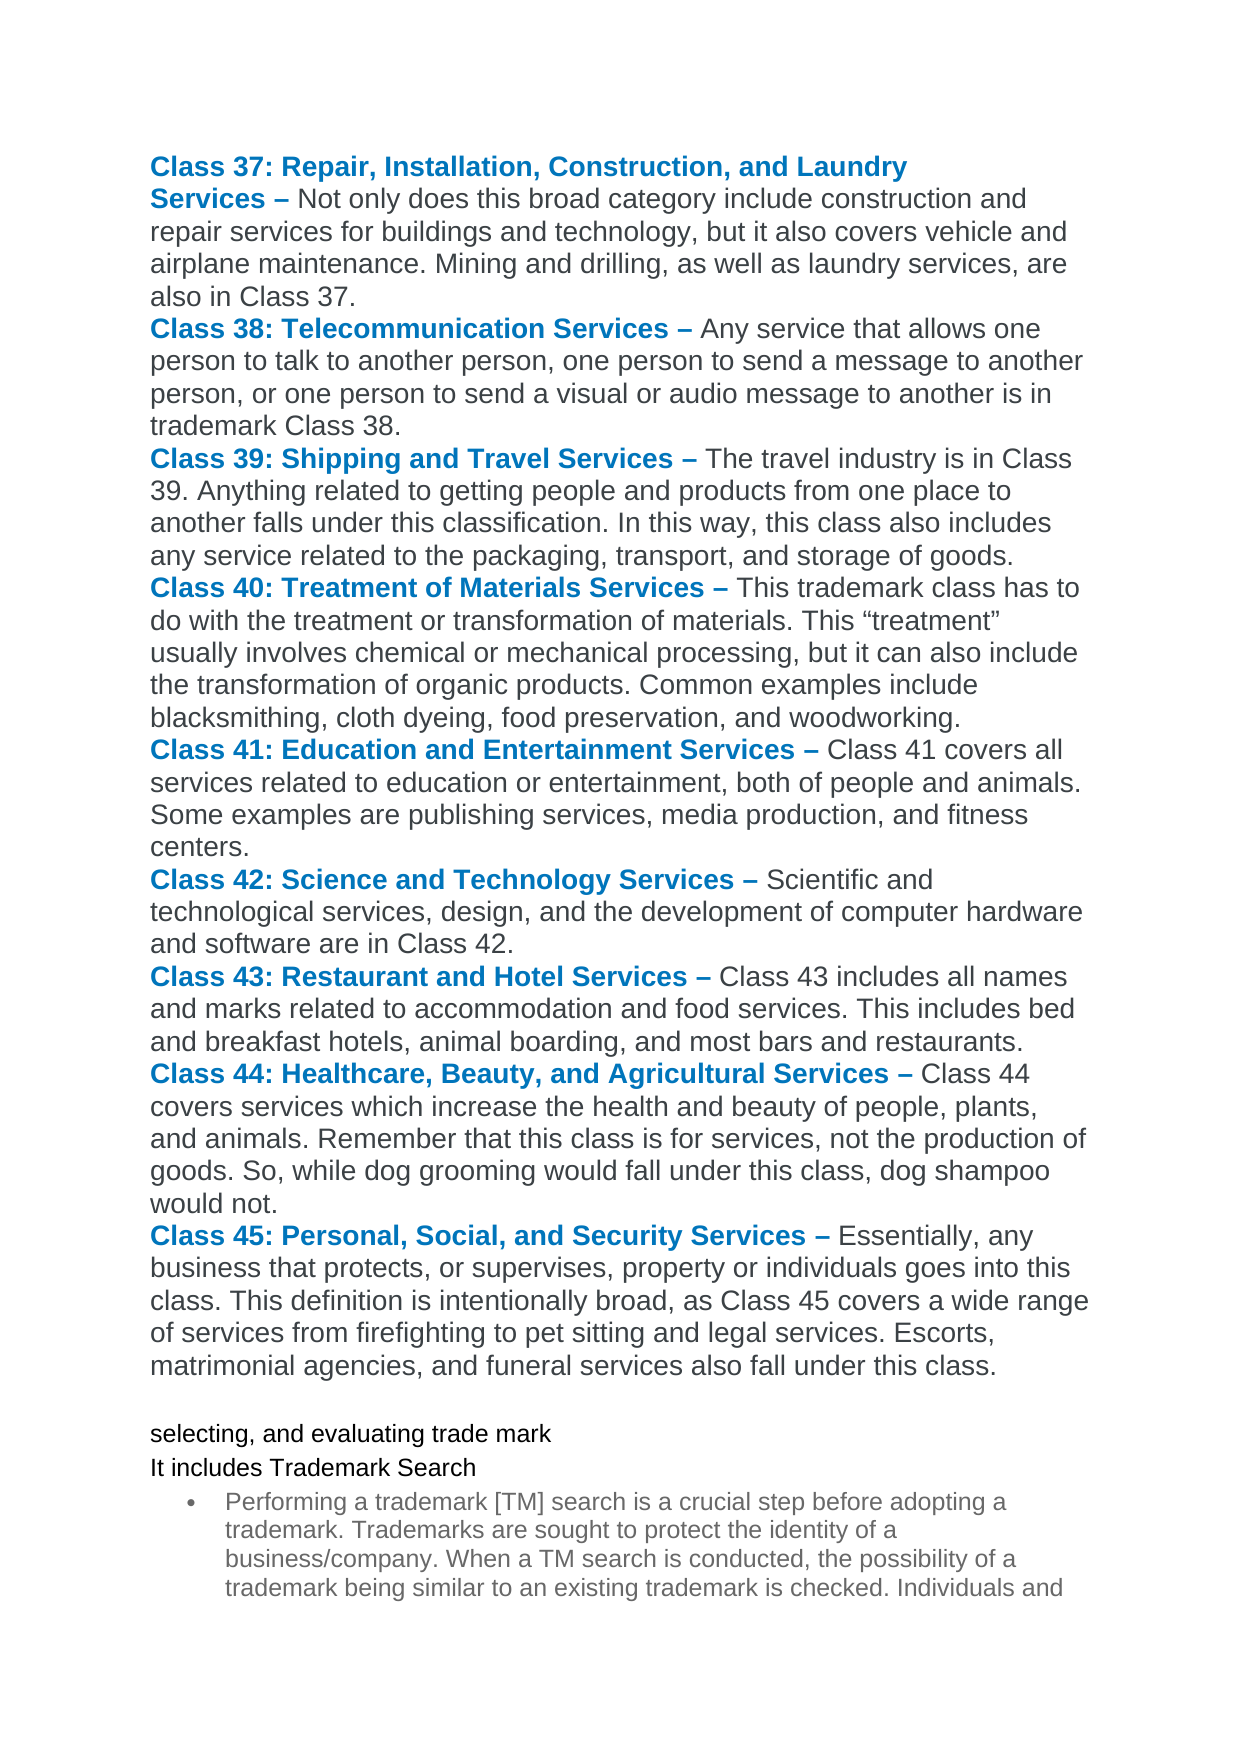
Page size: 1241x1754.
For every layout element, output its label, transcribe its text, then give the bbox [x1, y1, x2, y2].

text Class 38: Telecommunication Services – Any service that allows one person to talk to another person, one person to send a message to another person, or one person to send a visual or audio message to another is in trademark Class 38. [150, 312, 1090, 442]
text selecting, and evaluating trade mark [150, 1419, 1090, 1448]
text Class 40: Treatment of Materials Services – This trademark class has to do with the treatment or transformation of materials. This “treatment” usually involves chemical or mechanical processing, but it can also include the transformation of organic products. Common examples include blacksmithing, cloth dyeing, food preservation, and woodworking. [150, 571, 1090, 733]
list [187, 1487, 1090, 1602]
text Class 45: Personal, Social, and Security Services – Essentially, any business that protects, or supervises, property or individuals goes into this class. This definition is intentionally broad, as Class 45 covers a wide range of services from firefighting to pet sitting and legal services. Escorts, matrimonial agencies, and funeral services also fall under this class. [150, 1219, 1090, 1381]
text Class 43: Restaurant and Hotel Services – Class 43 includes all names and marks related to accommodation and food services. This includes bed and breakfast hotels, animal boarding, and most bars and restaurants. [150, 960, 1090, 1057]
text Class 37: Repair, Installation, Construction, and Laundry Services – Not only does this broad category include construction and repair services for buildings and technology, but it also covers vehicle and airplane maintenance. Mining and drilling, as well as laundry services, are also in Class 37. [150, 150, 1090, 312]
text Class 44: Healthcare, Beauty, and Agricultural Services – Class 44 covers services which increase the health and beauty of people, plants, and animals. Remember that this class is for services, not the production of goods. So, while dog grooming would fall under this class, dog shampoo would not. [150, 1057, 1090, 1219]
text It includes Trademark Search [150, 1453, 1090, 1481]
text Class 39: Shipping and Travel Services – The travel industry is in Class 39. Anything related to getting people and products from one place to another falls under this classification. In this way, this class also includes any service related to the packaging, transport, and storage of goods. [150, 442, 1090, 571]
text Class 41: Education and Entertainment Services – Class 41 covers all services related to education or entertainment, both of people and animals. Some examples are publishing services, media production, and fitness centers. [150, 733, 1090, 863]
text Class 42: Science and Technology Services – Scientific and technological services, design, and the development of computer hardware and software are in Class 42. [150, 863, 1090, 960]
